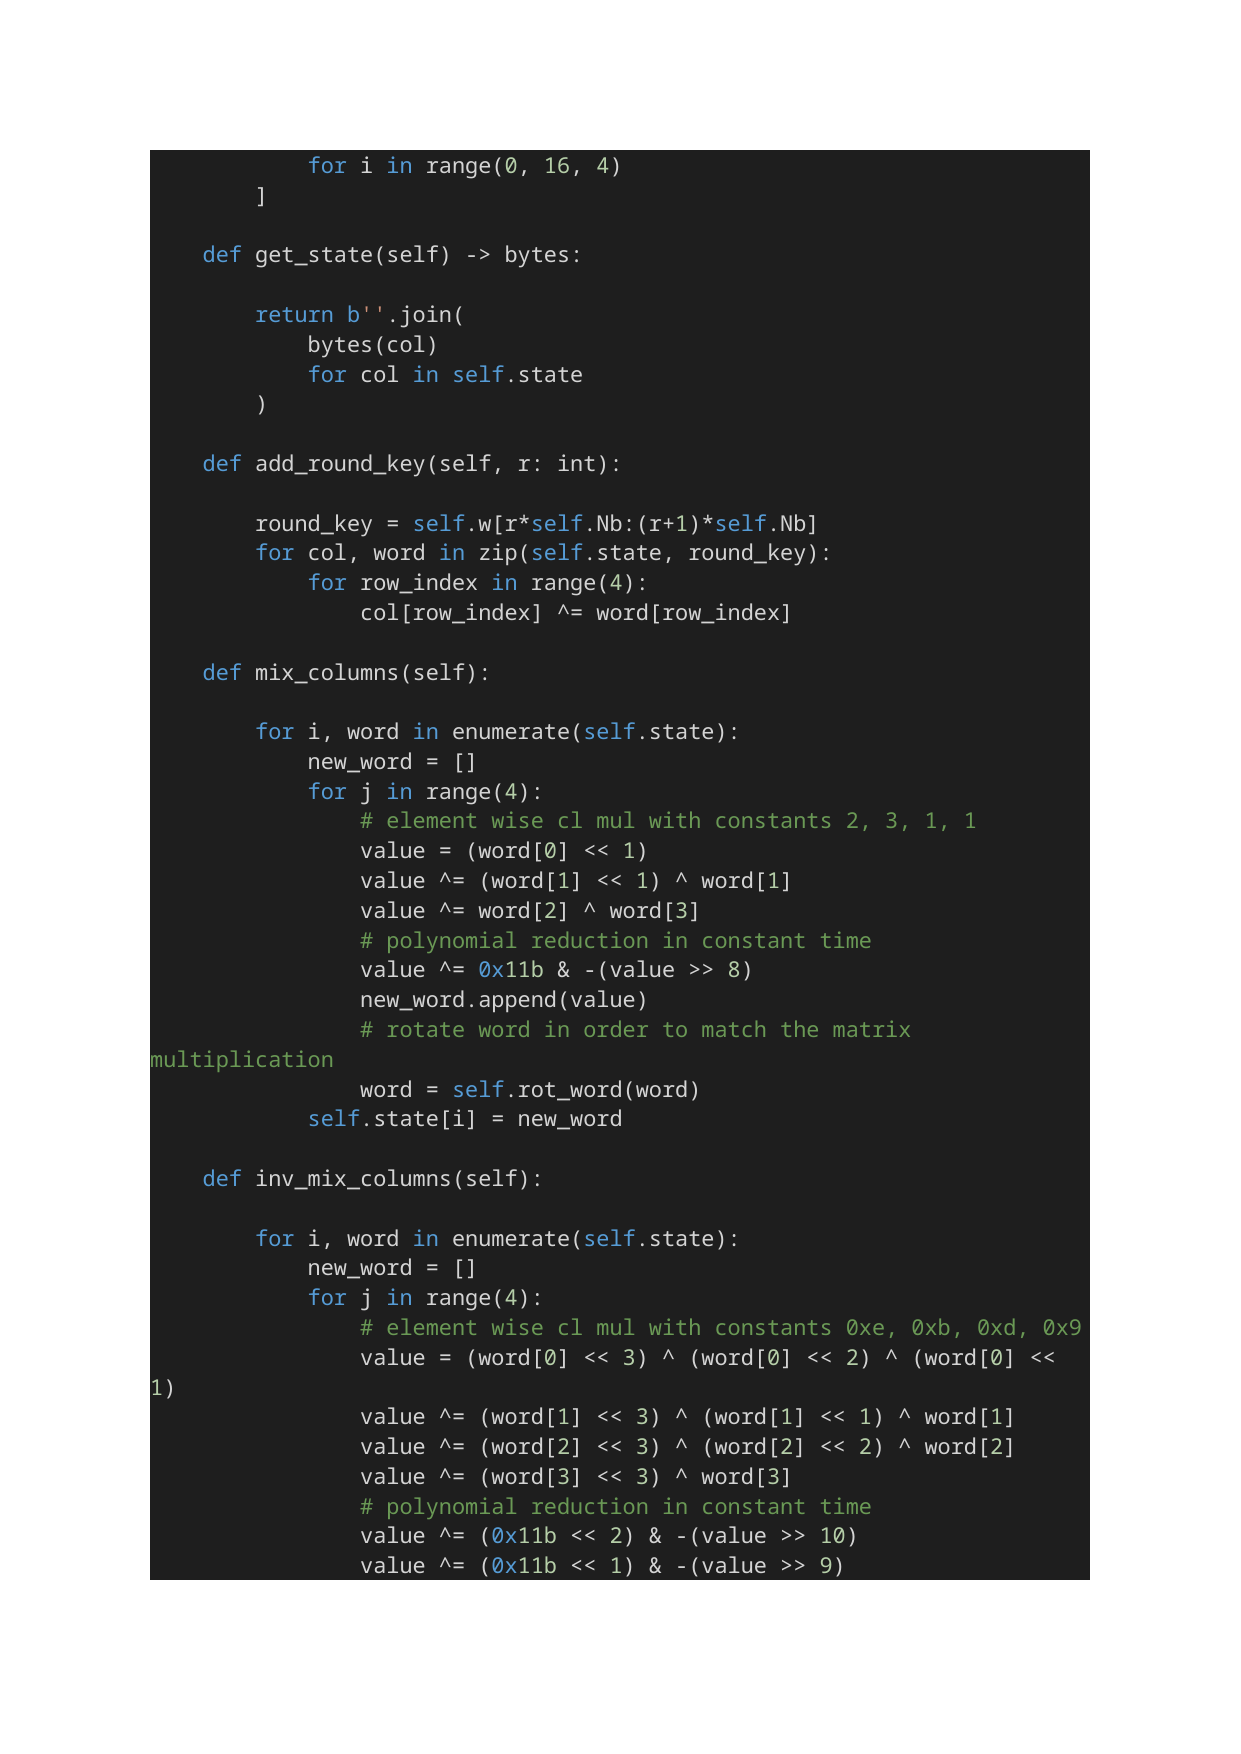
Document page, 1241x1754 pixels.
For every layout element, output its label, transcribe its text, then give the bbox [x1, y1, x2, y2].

text self.state[i] = new_word [150, 1103, 1090, 1133]
text for row_index in range(4): [150, 567, 1090, 597]
text for i, word in enumerate(self.state): [150, 1222, 1090, 1252]
text for j in range(4): [150, 776, 1090, 805]
text word = self.rot_word(word) [150, 1073, 1090, 1103]
text def get_state(self) -> bytes: [150, 239, 1090, 269]
text value ^= 0x11b & -(value >> 8) [150, 954, 1090, 984]
text # polynomial reduction in constant time [150, 924, 1090, 954]
text round_key = self.w[r*self.Nb:(r+1)*self.Nb] [150, 507, 1090, 537]
text value ^= (0x11b << 2) & -(value >> 10) [150, 1520, 1090, 1550]
text ] [150, 180, 1090, 209]
text def mix_columns(self): [150, 656, 1090, 686]
text col[row_index] ^= word[row_index] [150, 597, 1090, 627]
text value ^= (word[3] << 3) ^ word[3] [150, 1461, 1090, 1491]
text for col, word in zip(self.state, round_key): [150, 537, 1090, 567]
text # polynomial reduction in constant time [150, 1491, 1090, 1520]
text # rotate word in order to match the matrix multiplication [150, 1014, 1090, 1073]
text value = (word[0] << 3) ^ (word[0] << 2) ^ (word[0] << 1) [150, 1342, 1090, 1401]
text for col in self.state [150, 358, 1090, 388]
text value ^= (word[1] << 3) ^ (word[1] << 1) ^ word[1] [150, 1401, 1090, 1431]
text for i in range(0, 16, 4) [150, 150, 1090, 180]
text value ^= (0x11b << 1) & -(value >> 9) [150, 1550, 1090, 1580]
text new_word.append(value) [150, 984, 1090, 1014]
text # element wise cl mul with constants 2, 3, 1, 1 [150, 805, 1090, 835]
text bytes(col) [150, 329, 1090, 358]
text for i, word in enumerate(self.state): [150, 716, 1090, 746]
text value = (word[0] << 1) [150, 835, 1090, 865]
text def add_round_key(self, r: int): [150, 448, 1090, 478]
text new_word = [] [150, 746, 1090, 776]
text value ^= word[2] ^ word[3] [150, 895, 1090, 924]
text def inv_mix_columns(self): [150, 1163, 1090, 1193]
text value ^= (word[2] << 3) ^ (word[2] << 2) ^ word[2] [150, 1431, 1090, 1461]
text new_word = [] [150, 1252, 1090, 1282]
text ) [150, 388, 1090, 418]
text for j in range(4): [150, 1282, 1090, 1312]
text # element wise cl mul with constants 0xe, 0xb, 0xd, 0x9 [150, 1312, 1090, 1342]
text return b''.join( [150, 299, 1090, 329]
text value ^= (word[1] << 1) ^ word[1] [150, 865, 1090, 895]
